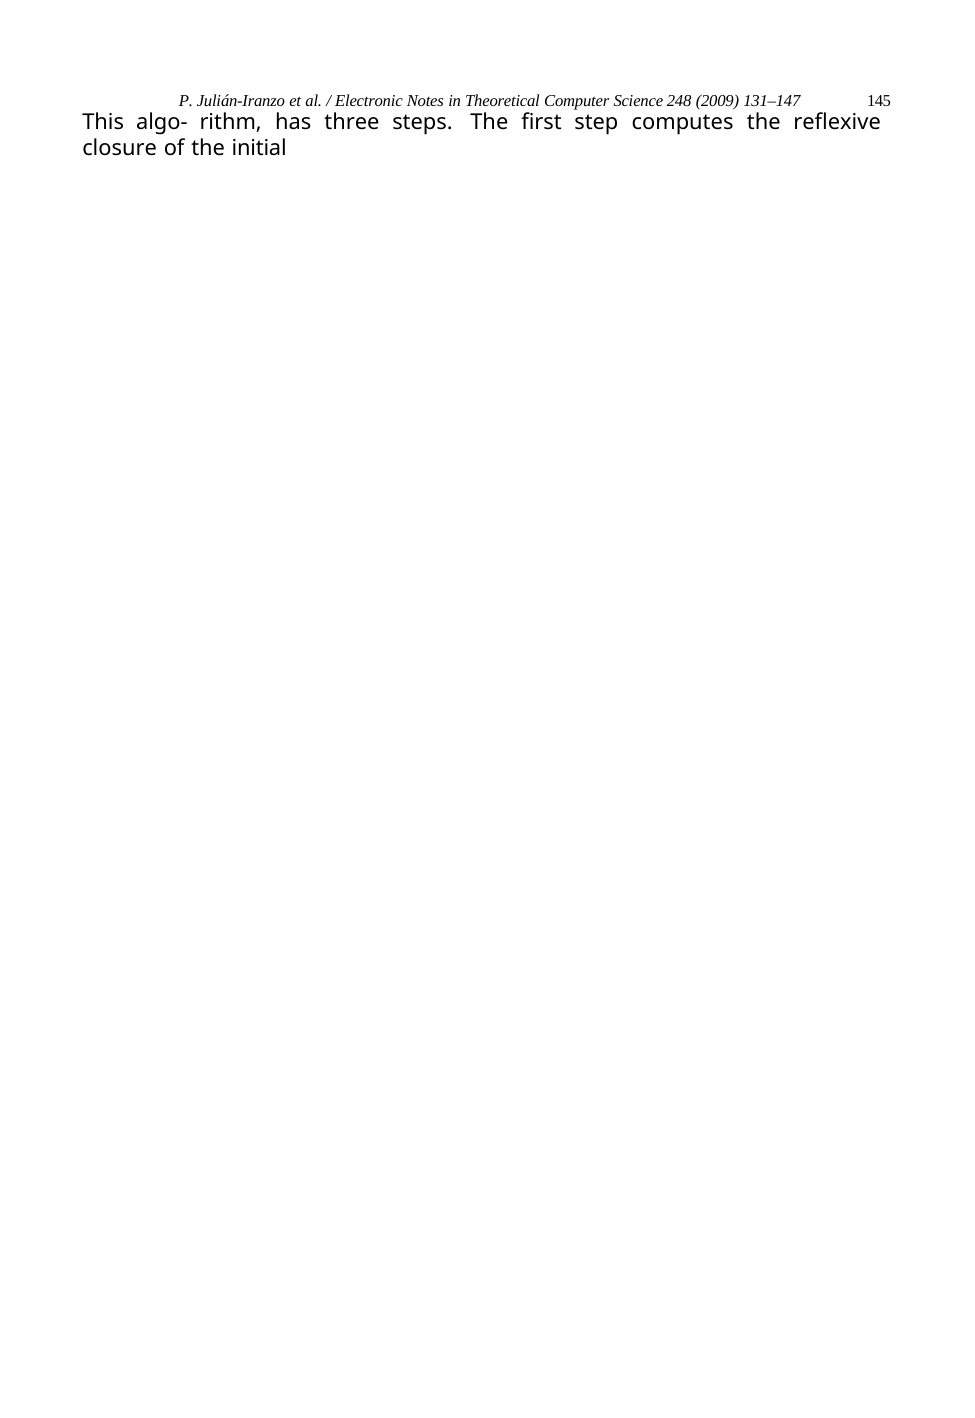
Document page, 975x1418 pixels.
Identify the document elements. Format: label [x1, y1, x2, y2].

text [82, 108, 881, 162]
